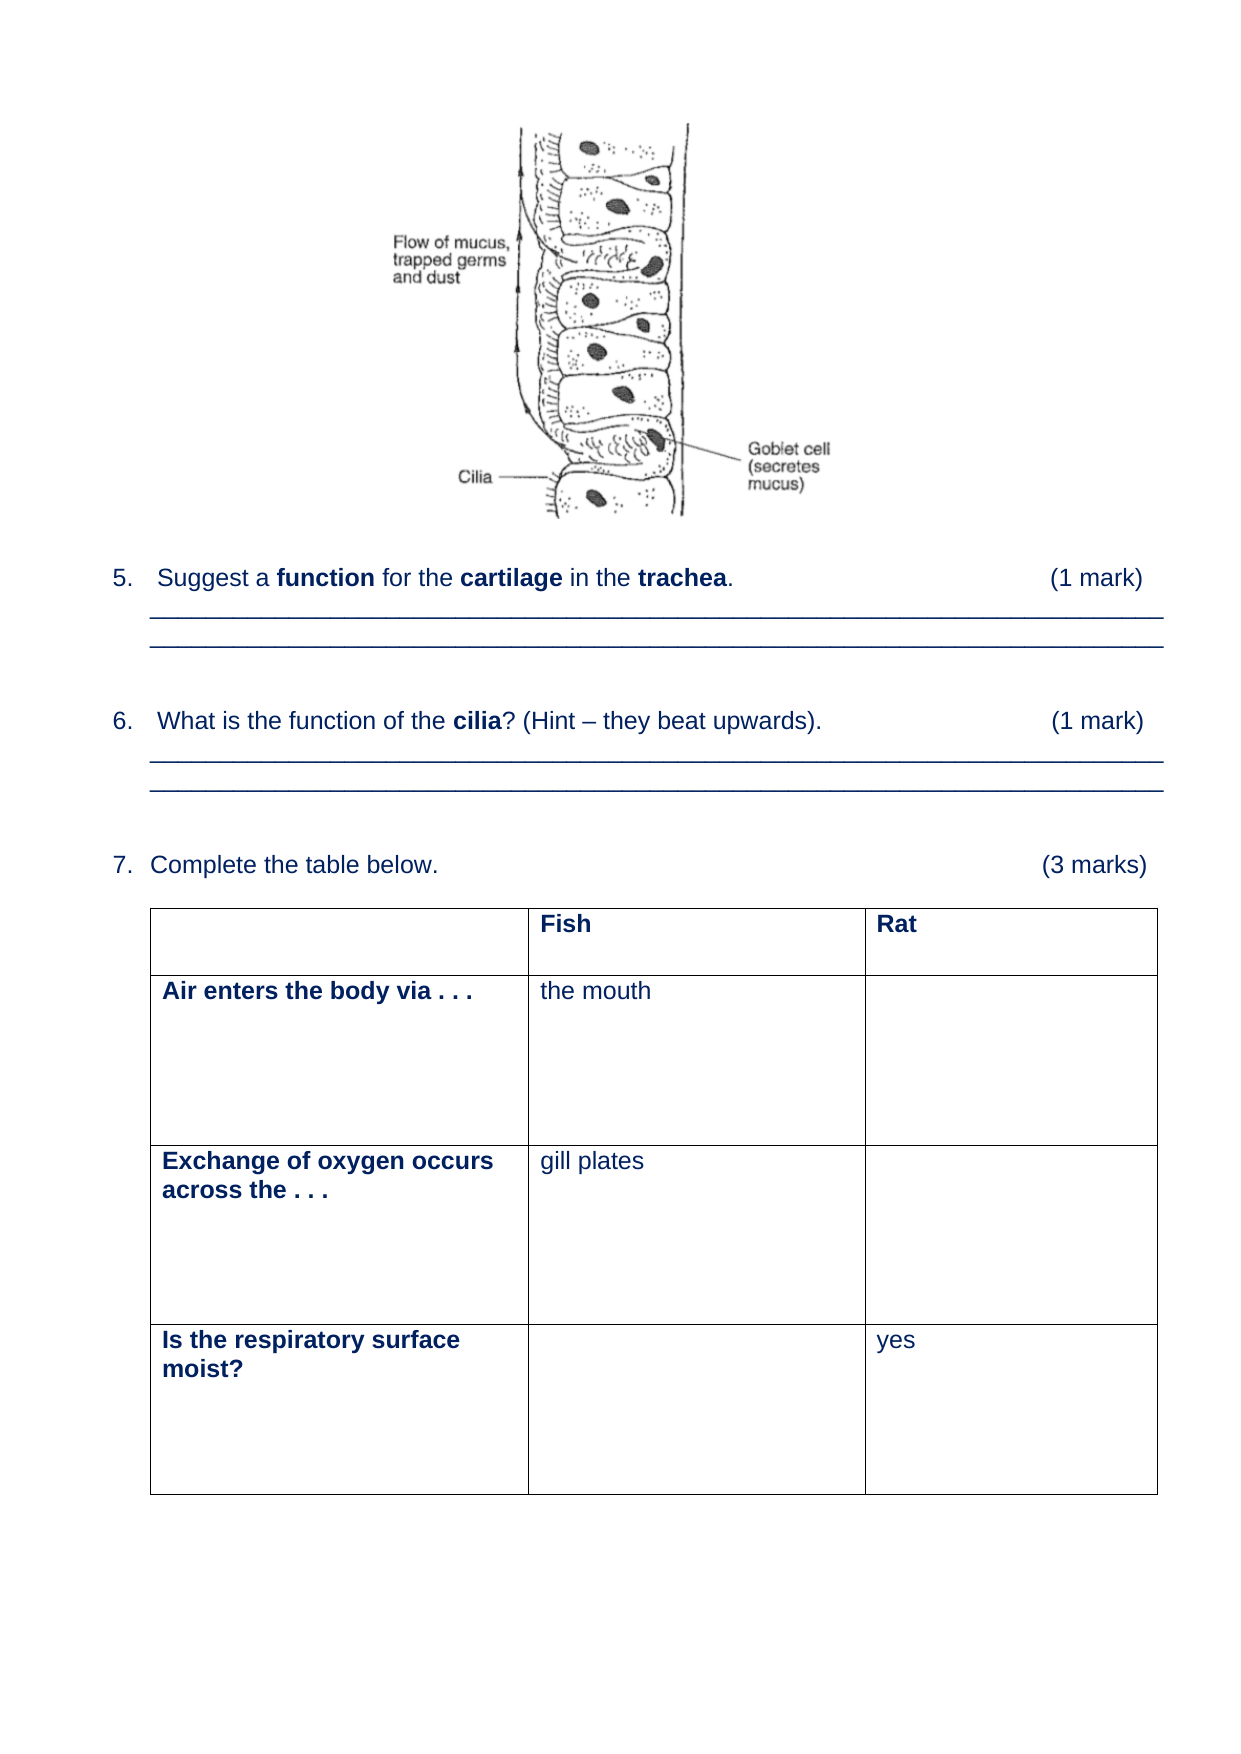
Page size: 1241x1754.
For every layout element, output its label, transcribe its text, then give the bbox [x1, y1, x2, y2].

list __________________________________________________________________________________________________________________________________________________ [150, 735, 1165, 792]
table_cell Air enters the body via . . . [151, 976, 528, 1145]
list What is the function of the cilia? (Hint – they beat upwards). (1 mark) [112, 706, 1165, 735]
table_cell gill plates [529, 1146, 865, 1324]
table_header [151, 909, 528, 975]
list Suggest a function for the cartilage in the trachea. (1 mark) [112, 562, 1165, 591]
table_cell [866, 1146, 1157, 1324]
table_cell [866, 976, 1157, 1145]
table_header Rat [866, 909, 1157, 975]
picture [388, 123, 842, 519]
table_cell the mouth [529, 976, 865, 1145]
table_cell Exchange of oxygen occurs across the . . . [151, 1146, 528, 1324]
table_cell [529, 1325, 865, 1494]
table_cell yes [866, 1325, 1157, 1494]
table_header Fish [529, 909, 865, 975]
table_cell Is the respiratory surface moist? [151, 1325, 528, 1494]
list __________________________________________________________________________________________________________________________________________________ [150, 591, 1165, 649]
list Complete the table below. (3 marks) [112, 850, 1165, 879]
